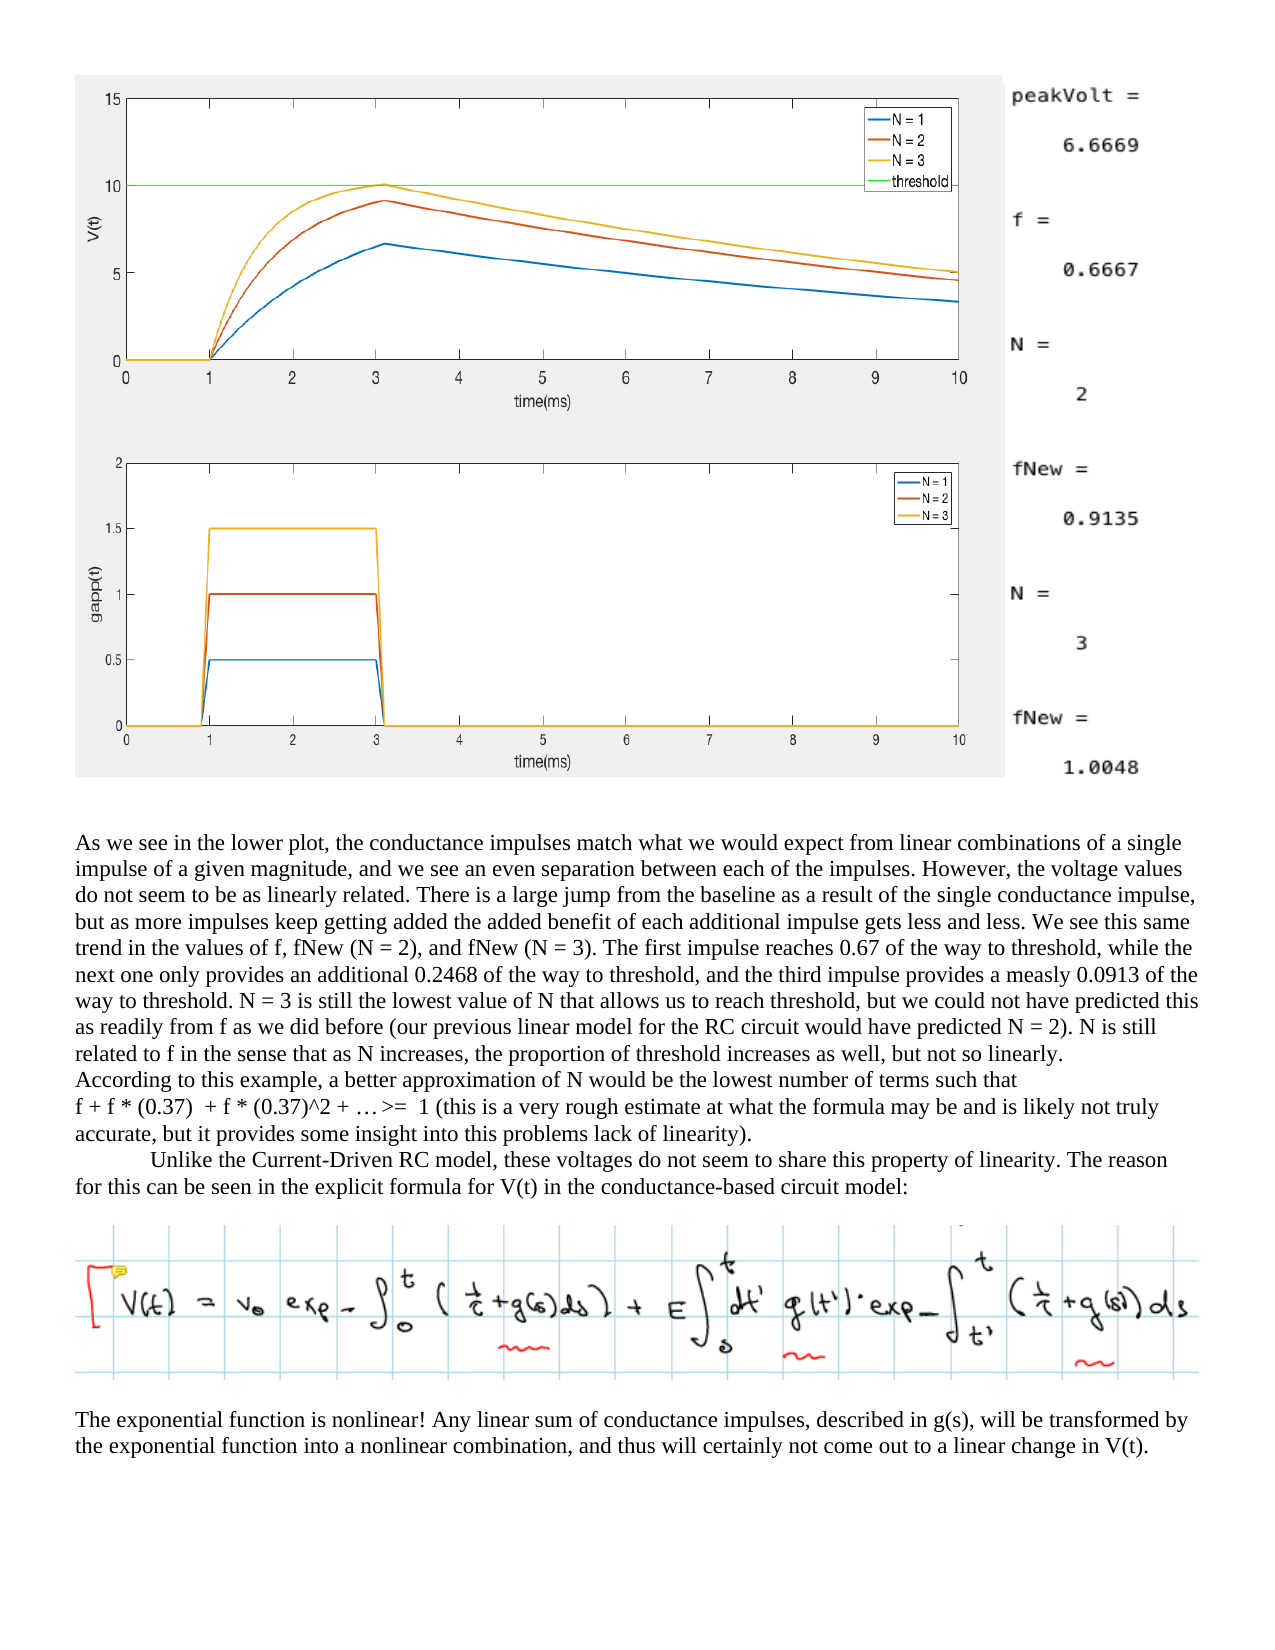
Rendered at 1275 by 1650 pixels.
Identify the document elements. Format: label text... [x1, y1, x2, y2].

text f + f * (0.37) + f * (0.37)^2 + …>= 1 (this is a very rough estimate at what the formula may be and is likely not truly accurate, but it provides some insight into this problems lack of linearity). [75, 1092, 1200, 1146]
picture [75, 75, 1188, 777]
text According to this example, a better approximation of N would be the lowest number of terms such that [75, 1066, 1200, 1092]
text The exponential function is nonlinear! Any linear sum of conductance impulses, described in g(s), will be transformed by the exponential function into a nonlinear combination, and thus will certainly not come out to a linear change in V(t). [75, 1406, 1200, 1459]
picture [75, 1225, 1200, 1380]
text Unlike the Current-Driven RC model, these voltages do not seem to share this property of linearity. The reason for this can be seen in the explicit formula for V(t) in the conductance-based circuit model: [75, 1146, 1200, 1199]
text As we see in the lower plot, the conductance impulses match what we would expect from linear combinations of a single impulse of a given magnitude, and we see an even separation between each of the impulses. However, the voltage values do not seem to be as linearly related. There is a large jump from the baseline as a result of the single conductance impulse, but as more impulses keep getting added the added benefit of each additional impulse gets less and less. We see this same trend in the values of f, fNew (N = 2), and fNew (N = 3). The first impulse reaches 0.67 of the way to threshold, while the next one only provides an additional 0.2468 of the way to threshold, and the third impulse provides a measly 0.0913 of the way to threshold. N = 3 is still the lowest value of N that allows us to reach threshold, but we could not have predicted this as readily from f as we did before (our previous linear model for the RC circuit would have predicted N = 2). N is still related to f in the sense that as N increases, the proportion of threshold increases as well, but not so linearly. [75, 829, 1200, 1066]
